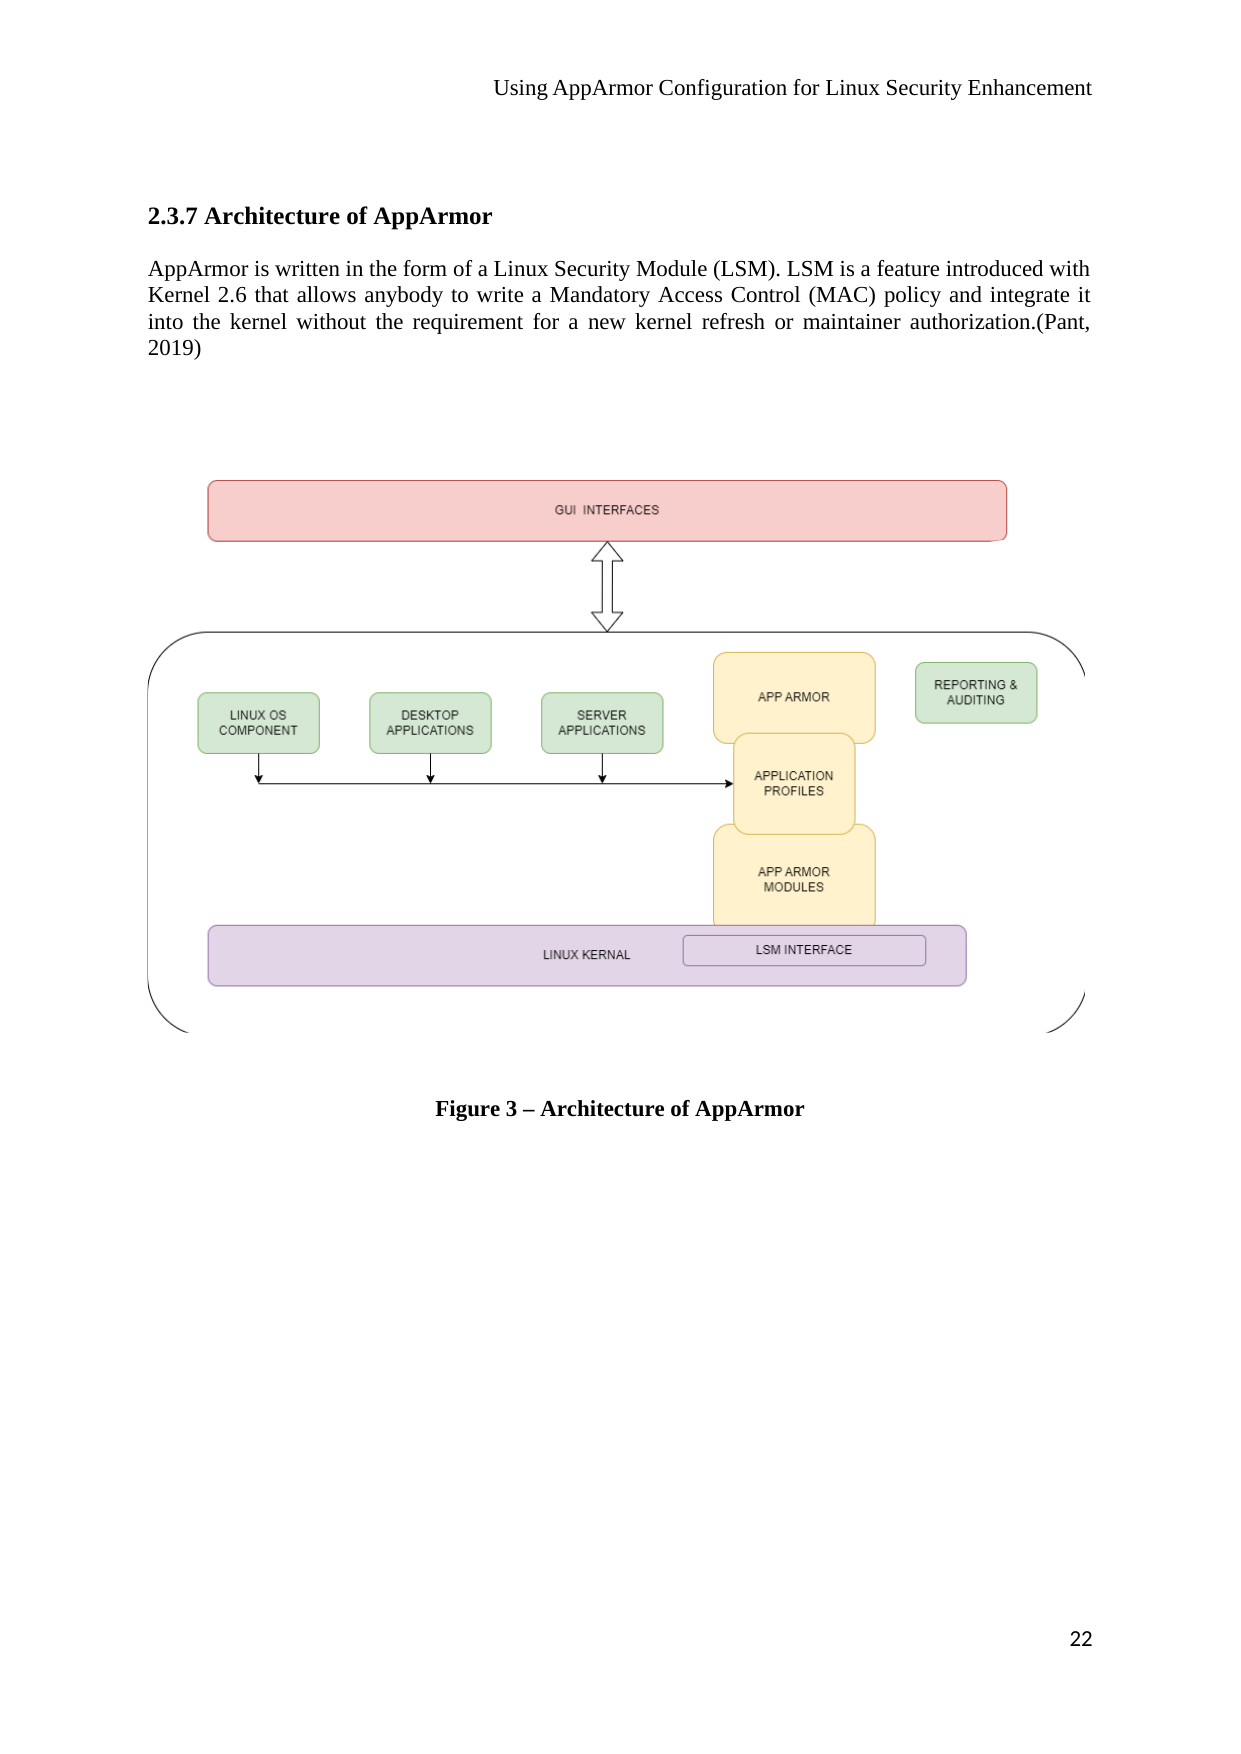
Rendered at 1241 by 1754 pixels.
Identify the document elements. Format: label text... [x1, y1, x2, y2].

text Figure 3 – Architecture of AppArmor [148, 684, 1092, 1121]
text 2.3.7 Architecture of AppArmor [148, 201, 1092, 230]
picture [147, 480, 1085, 1033]
text AppArmor is written in the form of a Linux Security Module (LSM). LSM is a feature introduced with Kernel 2.6 that allows anybody to write a Mandatory Access Control (MAC) policy and integrate it into the kernel without the requirement for a new kernel refresh or maintainer authorization.(Pant, 2019) [148, 255, 1092, 361]
